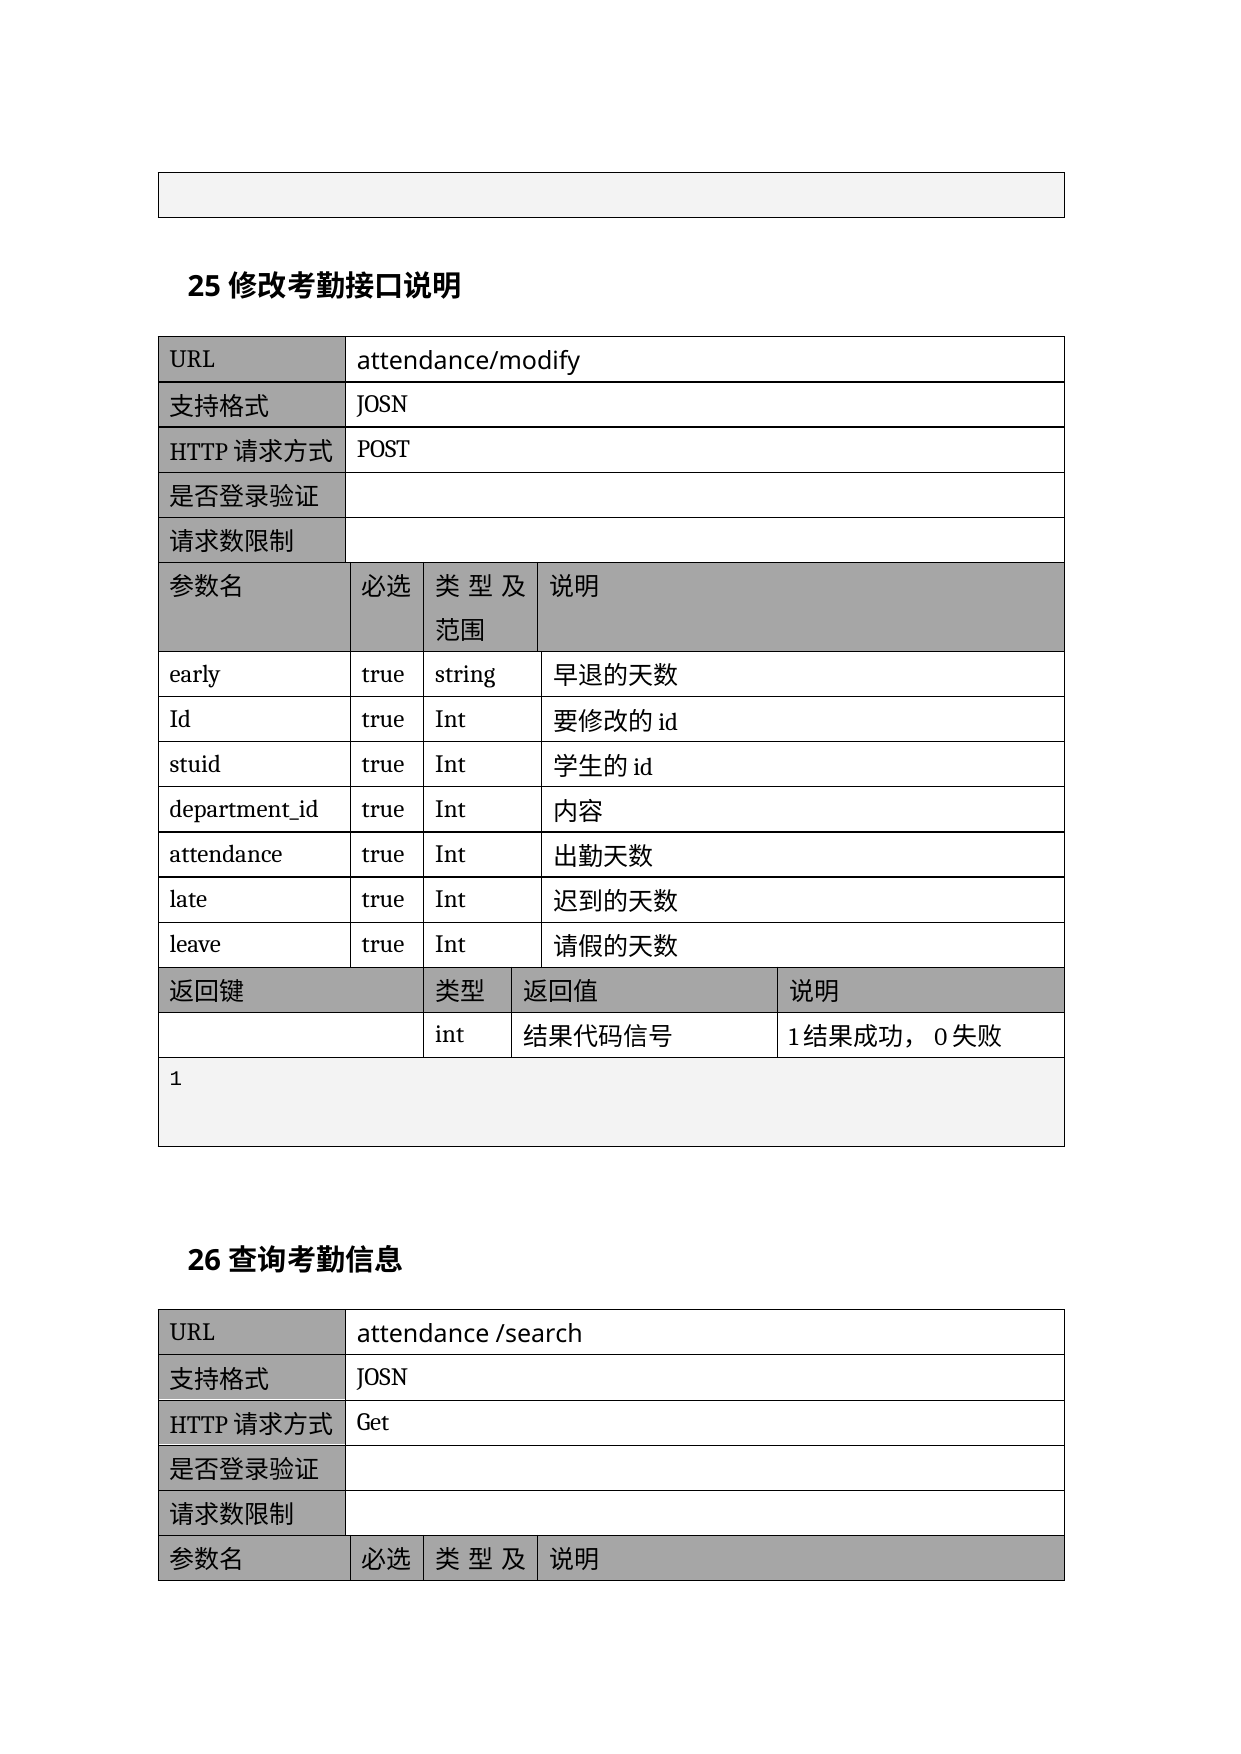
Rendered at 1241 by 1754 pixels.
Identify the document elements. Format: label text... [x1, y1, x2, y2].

table_cell early [159, 652, 350, 696]
table_header URL [159, 337, 345, 381]
table_cell Int [424, 787, 541, 831]
table_cell attendance [159, 833, 350, 876]
table_cell 返回键 [159, 968, 423, 1012]
table_cell 1 [159, 1058, 1064, 1146]
table_cell 类型及范围 [424, 563, 537, 651]
table_cell 说明 [538, 563, 1064, 651]
table_cell int [424, 1013, 511, 1057]
table_cell [346, 1491, 1064, 1535]
table_cell 内容 [542, 787, 1064, 831]
table_cell true [351, 923, 423, 967]
table_cell 学生的id [542, 742, 1064, 786]
table_cell 支持格式 [159, 383, 345, 426]
table_cell 支持格式 [159, 1355, 345, 1399]
table_cell true [351, 652, 423, 696]
table_cell JOSN [346, 1355, 1064, 1399]
table_cell true [351, 787, 423, 831]
table_cell 说明 [778, 968, 1064, 1012]
table_cell 参数名 [159, 563, 350, 651]
table_cell leave [159, 923, 350, 967]
table_cell 要修改的id [542, 697, 1064, 741]
table_cell 请求数限制 [159, 518, 345, 562]
table_cell 请求数限制 [159, 1491, 345, 1535]
table_cell late [159, 878, 350, 922]
table_cell 返回值 [512, 968, 777, 1012]
table_cell POST [346, 428, 1064, 472]
table_cell 必选 [351, 1536, 423, 1580]
table_cell string [424, 652, 541, 696]
table_cell Int [424, 742, 541, 786]
table_cell Int [424, 923, 541, 967]
table_cell 类型 [424, 968, 511, 1012]
table_cell 参数名 [159, 1536, 350, 1580]
table_cell true [351, 878, 423, 922]
table_cell true [351, 697, 423, 741]
table_cell JOSN [346, 383, 1064, 426]
table_cell 结果代码信号 [512, 1013, 777, 1057]
table_header URL [159, 1310, 345, 1354]
table_cell [346, 518, 1064, 562]
table_cell [346, 1446, 1064, 1490]
table_cell Int [424, 878, 541, 922]
table_cell 是否登录验证 [159, 1446, 345, 1490]
table_cell Int [424, 697, 541, 741]
table_cell [346, 473, 1064, 517]
table_cell 类型及范围 [424, 1536, 537, 1580]
table_cell stuid [159, 742, 350, 786]
subtitle 26 查询考勤信息 [187, 1235, 1053, 1279]
table_cell Int [424, 833, 541, 876]
table_cell 迟到的天数 [542, 878, 1064, 922]
table_cell HTTP请求方式 [159, 428, 345, 472]
subtitle 25 修改考勤接口说明 [187, 262, 1053, 306]
table_cell true [351, 742, 423, 786]
table_cell 是否登录验证 [159, 473, 345, 517]
table_cell 必选 [351, 563, 423, 651]
table_cell HTTP请求方式 [159, 1401, 345, 1444]
table_cell 说明 [538, 1536, 1064, 1580]
table_cell [159, 1013, 423, 1057]
table_cell true [351, 833, 423, 876]
table_cell 早退的天数 [542, 652, 1064, 696]
table_cell Get [346, 1401, 1064, 1444]
table_cell department_id [159, 787, 350, 831]
table_cell 1 [159, 173, 1064, 217]
table_cell Id [159, 697, 350, 741]
table_cell 请假的天数 [542, 923, 1064, 967]
table_cell 1 结果成功， 0失败 [778, 1013, 1064, 1057]
table_cell 出勤天数 [542, 833, 1064, 876]
